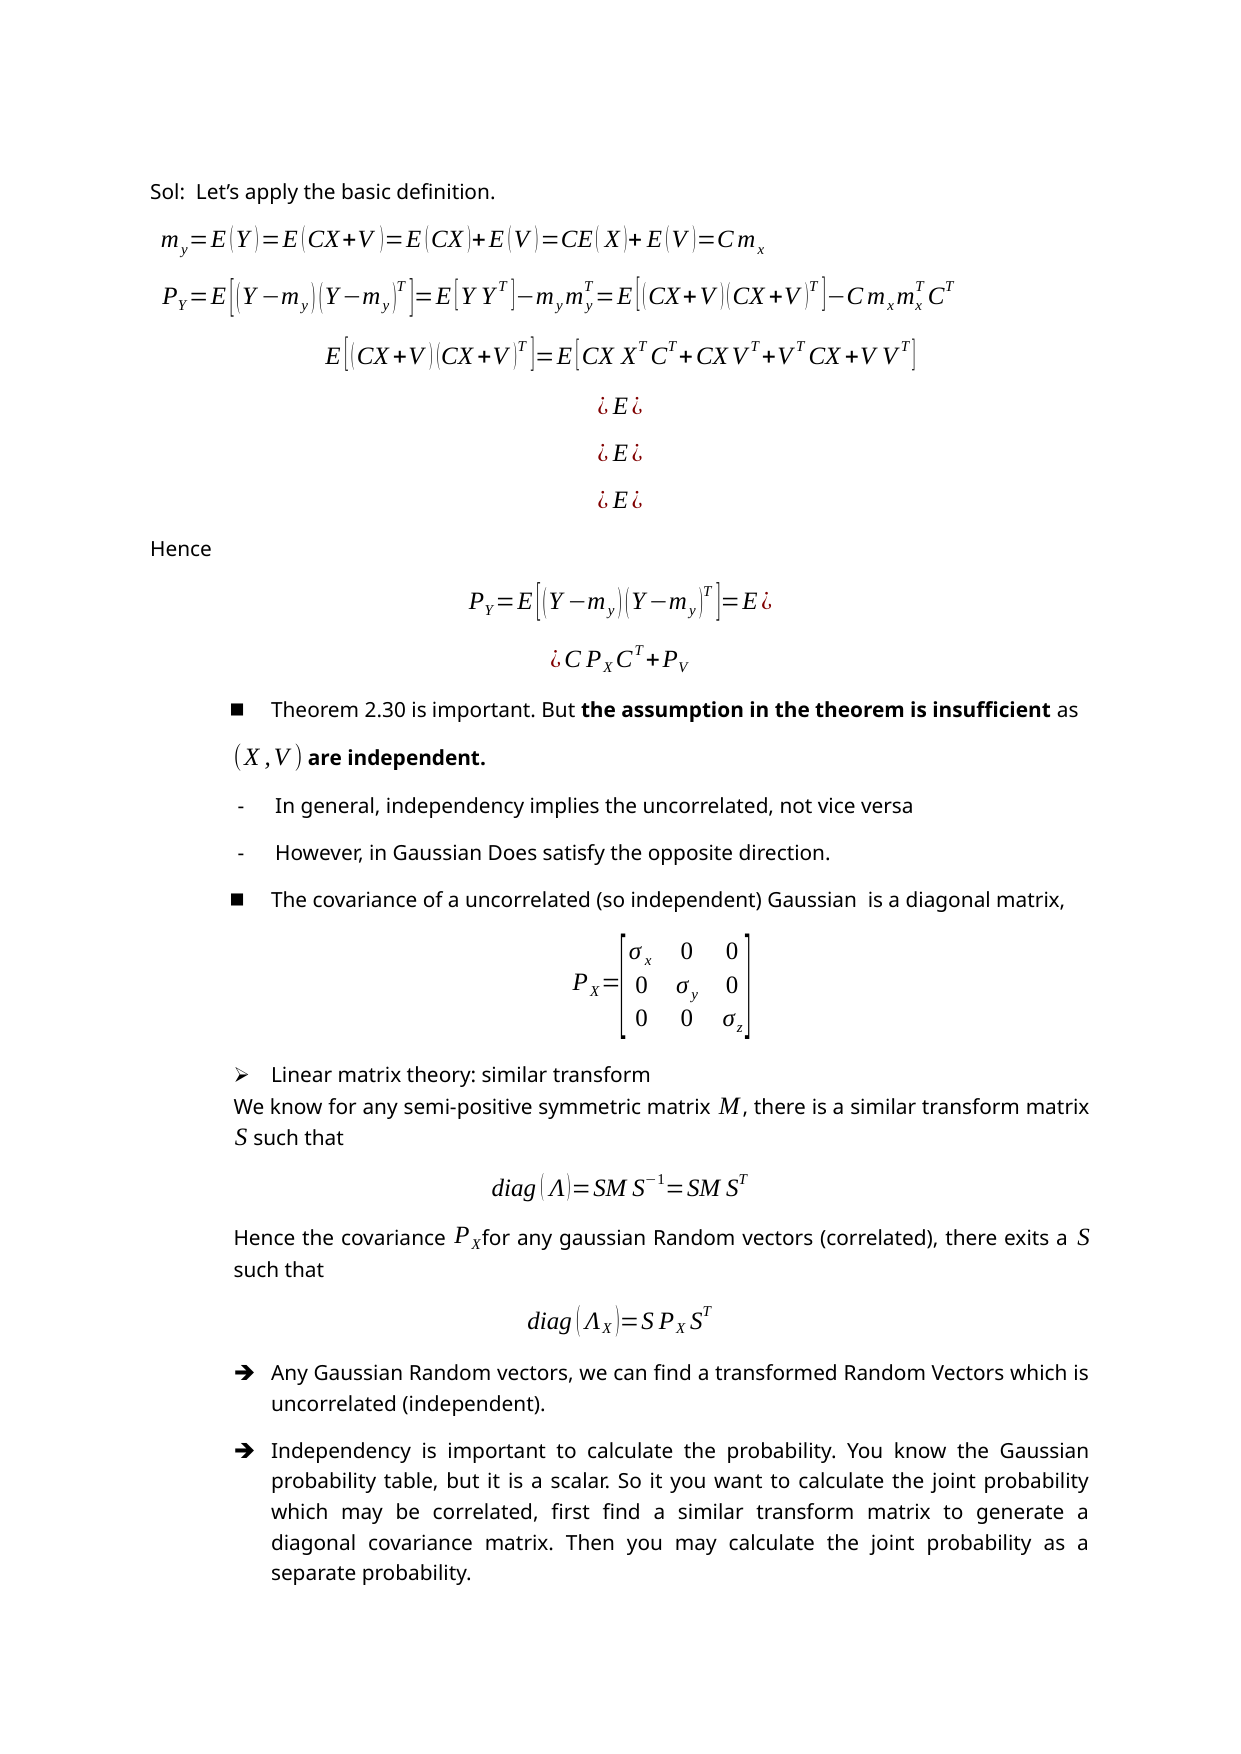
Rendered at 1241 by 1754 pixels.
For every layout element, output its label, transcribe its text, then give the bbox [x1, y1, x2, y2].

text Sol: Let’s apply the basic definition. [150, 177, 1090, 206]
list We know for any semi-positive symmetric matrix , there is a similar transform matrix such that [233, 1092, 1090, 1151]
list Hence the covariance for any gaussian Random vectors (correlated), there exits a such that [233, 1222, 1090, 1284]
text are independent. [233, 742, 1090, 772]
list Independency is important to calculate the probability. You know the Gaussian probability table, but it is a scalar. So it you want to calculate the joint probability which may be correlated, first find a similar transform matrix to generate a diagonal covariance matrix. Then you may calculate the joint probability as a separate probability. [233, 1436, 1090, 1587]
text Hence [150, 534, 1090, 562]
list In general, independency implies the uncorrelated, not vice versa [237, 791, 1090, 819]
list However, in Gaussian Does satisfy the opposite direction. [237, 838, 1090, 867]
list Any Gaussian Random vectors, we can find a transformed Random Vectors which is uncorrelated (independent). [233, 1358, 1090, 1417]
list Theorem 2.30 is important. But the assumption in the theorem is insufficient as [229, 695, 1090, 723]
list The covariance of a uncorrelated (so independent) Gaussian is a diagonal matrix, [229, 885, 1090, 914]
list Linear matrix theory: similar transform [233, 1060, 1090, 1088]
